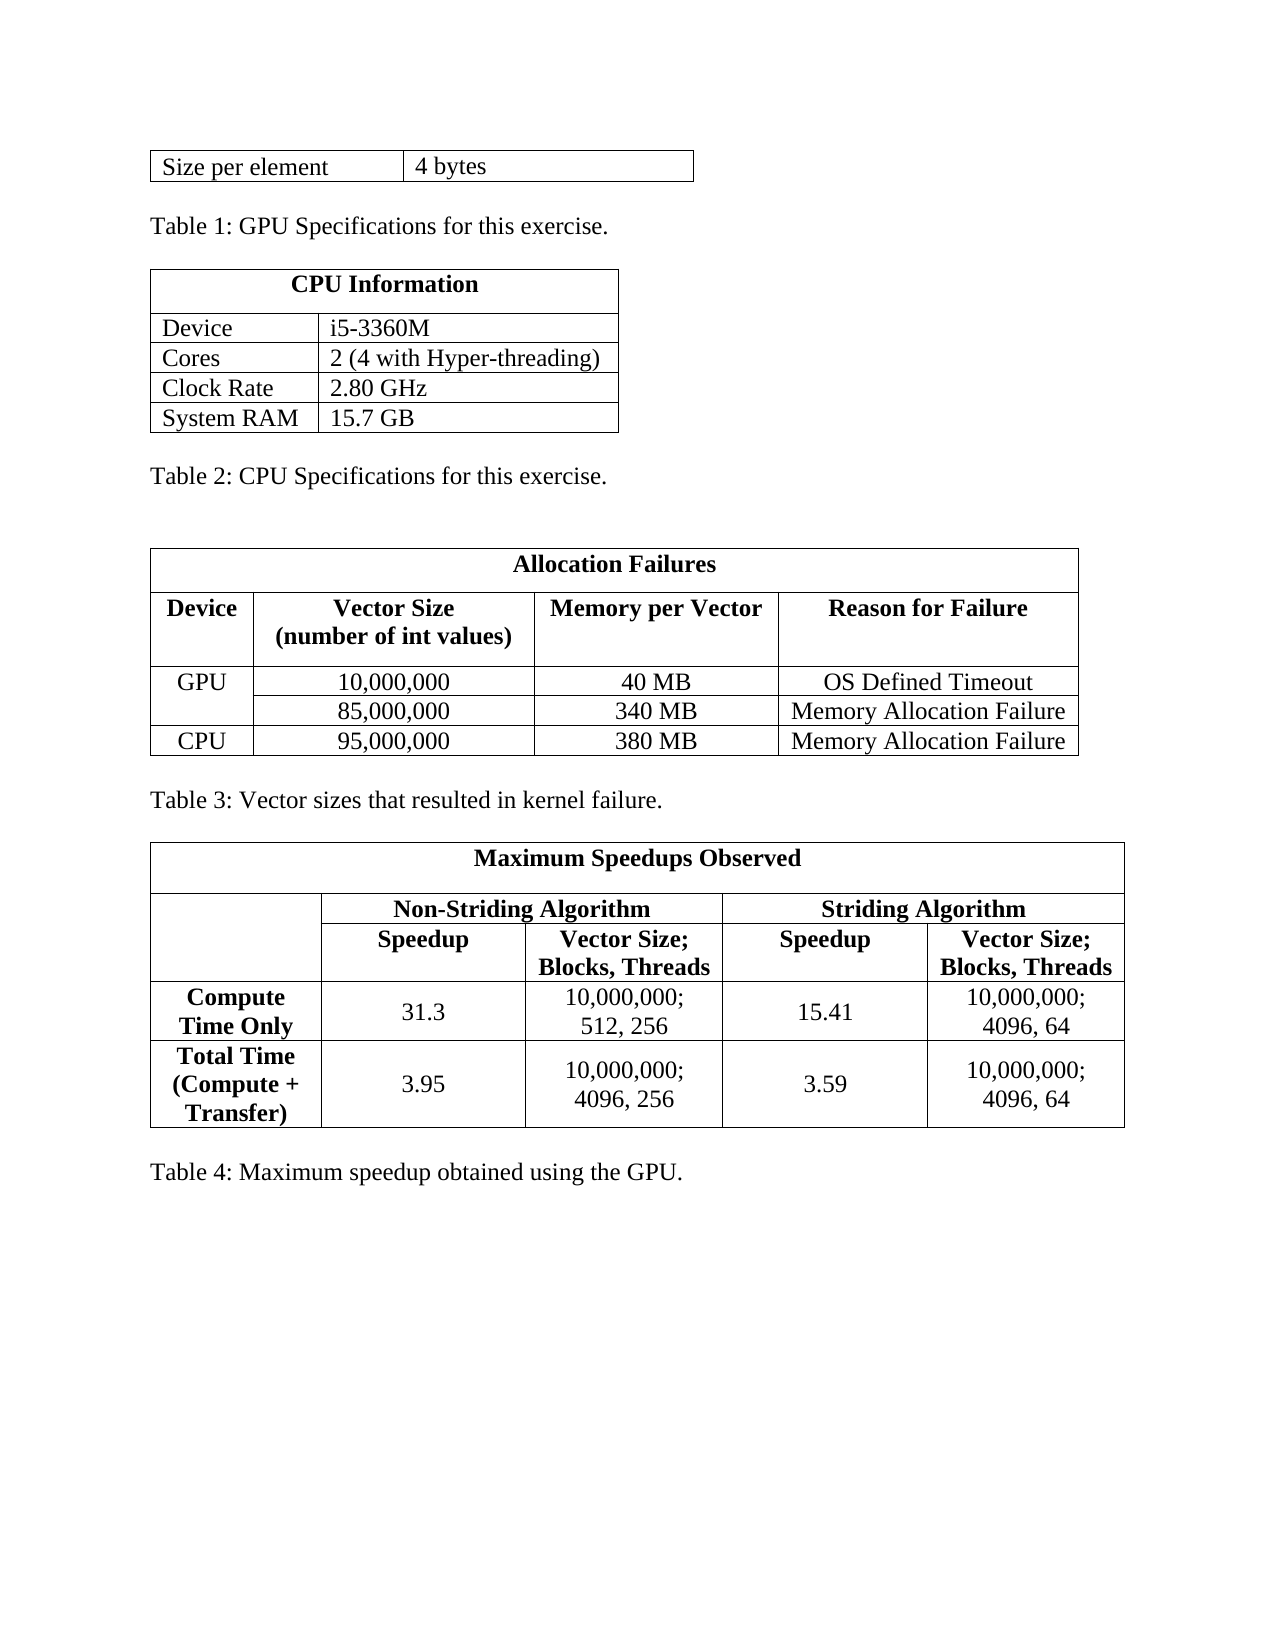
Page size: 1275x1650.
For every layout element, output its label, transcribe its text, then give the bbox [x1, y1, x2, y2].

table_cell 380 MB [535, 726, 778, 755]
table_cell 10,000,000; 4096, 64 [928, 982, 1124, 1040]
table_cell Speedup [723, 924, 927, 981]
table_cell Speedup [322, 924, 525, 981]
table_cell Compute Time Only [151, 982, 321, 1040]
table_header CPU Information [151, 270, 618, 312]
table_cell 15.7 GB [319, 403, 618, 432]
table_cell Cores [151, 343, 318, 372]
table_cell Device [151, 314, 318, 342]
table_cell Striding Algorithm [723, 894, 1124, 923]
table_cell 3.95 [322, 1041, 525, 1127]
table_cell 85,000,000 [254, 696, 534, 725]
table_cell Vector Size (number of int values) [254, 593, 534, 666]
table_cell Total Time (Compute + Transfer) [151, 1041, 321, 1127]
table_cell 2 (4 with Hyper-threading) [319, 343, 618, 372]
table_cell Memory per Vector [535, 593, 778, 666]
table_cell Size per element [151, 151, 403, 181]
text Table 1: GPU Specifications for this exercise. [150, 211, 1125, 240]
text Table 3: Vector sizes that resulted in kernel failure. [150, 785, 1125, 813]
table_cell [151, 894, 321, 981]
table_cell Memory Allocation Failure [779, 696, 1078, 725]
table_cell 4 bytes [404, 151, 693, 181]
table_cell Non-Striding Algorithm [322, 894, 722, 923]
table_cell System RAM [151, 403, 318, 432]
table_cell 15.41 [723, 982, 927, 1040]
table_cell 10,000,000; 4096, 256 [526, 1041, 722, 1127]
table_cell Vector Size; Blocks, Threads [526, 924, 722, 981]
table_cell Memory Allocation Failure [779, 726, 1078, 755]
table_cell 3.59 [723, 1041, 927, 1127]
table_cell 31.3 [322, 982, 525, 1040]
table_cell Vector Size; Blocks, Threads [928, 924, 1124, 981]
table_cell CPU [151, 726, 253, 755]
table_cell Device [151, 593, 253, 666]
table_cell 10,000,000 [254, 667, 534, 695]
table_cell i5-3360M [319, 314, 618, 342]
table_cell Clock Rate [151, 373, 318, 402]
table_cell 340 MB [535, 696, 778, 725]
table_cell 2.80 GHz [319, 373, 618, 402]
table_cell 10,000,000; 4096, 64 [928, 1041, 1124, 1127]
table_cell 40 MB [535, 667, 778, 695]
table_cell 10,000,000; 512, 256 [526, 982, 722, 1040]
table_cell 95,000,000 [254, 726, 534, 755]
text Table 4: Maximum speedup obtained using the GPU. [150, 1157, 1125, 1186]
table_cell Reason for Failure [779, 593, 1078, 666]
table_cell GPU [151, 667, 253, 725]
table_cell OS Defined Timeout [779, 667, 1078, 695]
table_header Allocation Failures [151, 549, 1078, 592]
table_header Maximum Speedups Observed [151, 843, 1124, 893]
text Table 2: CPU Specifications for this exercise. [150, 461, 1125, 490]
